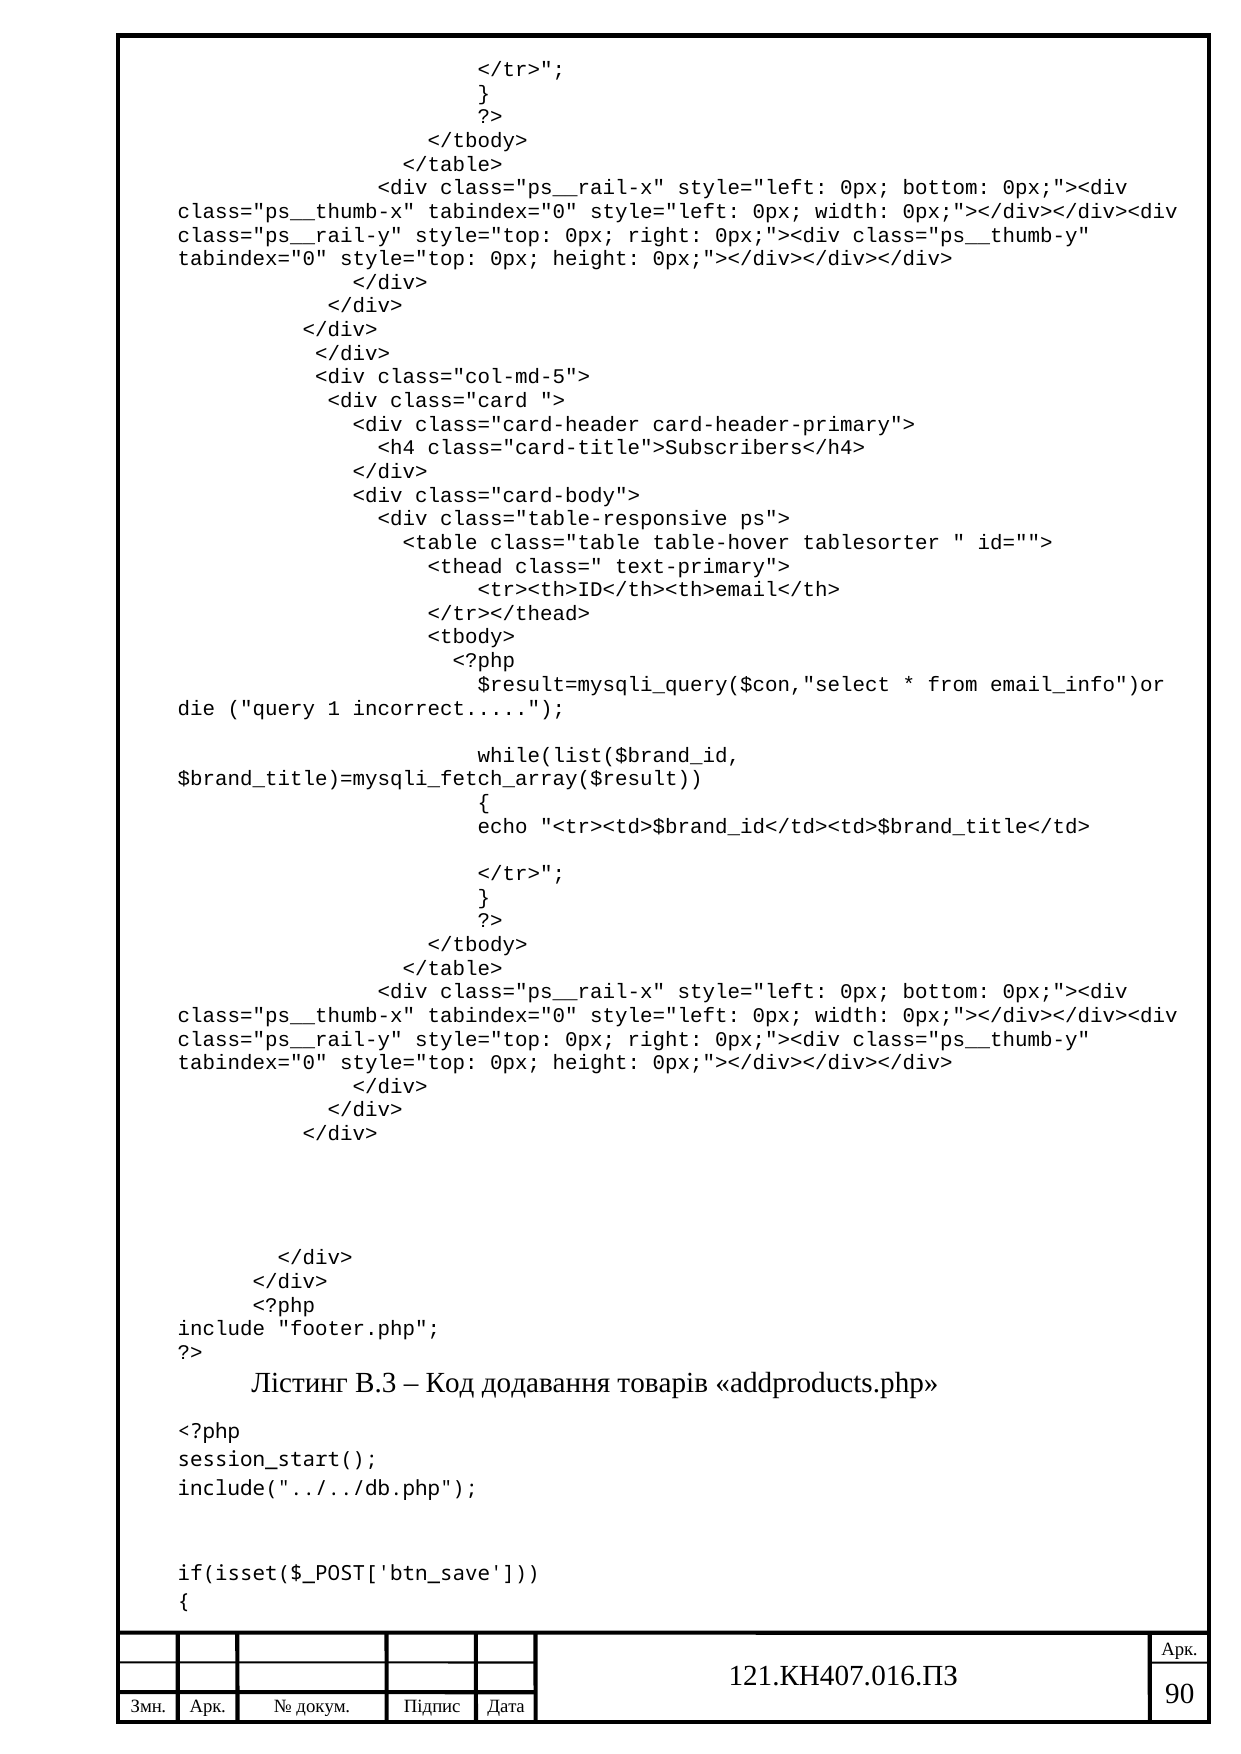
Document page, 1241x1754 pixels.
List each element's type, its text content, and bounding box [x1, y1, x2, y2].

text <thead class=" text-primary"> [177, 556, 1181, 579]
text if(isset($_POST['btn_save'])) [177, 1558, 1181, 1587]
text </div> [177, 461, 1181, 485]
text Лістинг В.3 – Код додавання товарів «addproducts.php» [177, 1366, 1181, 1399]
text </div> [177, 1271, 1181, 1295]
text <tbody> [177, 627, 1181, 650]
text <div class="card "> [177, 390, 1181, 414]
text <?php [177, 1295, 1181, 1318]
text { [177, 792, 1181, 816]
text </div> [177, 1247, 1181, 1271]
text $result=mysqli_query($con,"select * from email_info")or die ("query 1 incorrect....."); [177, 674, 1181, 721]
text <div class="ps__rail-x" style="left: 0px; bottom: 0px;"><div class="ps__thumb-x" tabindex="0" style="left: 0px; width: 0px;"></div></div><div class="ps__rail-y" style="top: 0px; right: 0px;"><div class="ps__thumb-y" tabindex="0" style="top: 0px; height: 0px;"></div></div></div> [177, 981, 1181, 1076]
text </tbody> [177, 130, 1181, 154]
text </div> [177, 296, 1181, 319]
text include "footer.php"; [177, 1318, 1181, 1342]
text while(list($brand_id,$brand_title)=mysqli_fetch_array($result)) [177, 745, 1181, 792]
text session_start(); [177, 1444, 1181, 1473]
text <div class="card-body"> [177, 485, 1181, 508]
text </tr></thead> [177, 603, 1181, 627]
text </table> [177, 154, 1181, 177]
text </tbody> [177, 934, 1181, 958]
text </div> [177, 1123, 1181, 1147]
text include("../../db.php"); [177, 1473, 1181, 1501]
text <table class="table table-hover tablesorter " id=""> [177, 532, 1181, 556]
text echo "<tr><td>$brand_id</td><td>$brand_title</td> [177, 816, 1181, 839]
text </table> [177, 958, 1181, 981]
text <?php [177, 1416, 1181, 1444]
text ?> [177, 106, 1181, 130]
text <div class="col-md-5"> [177, 366, 1181, 390]
text </div> [177, 1076, 1181, 1099]
text </div> [177, 272, 1181, 296]
text </tr>"; [177, 59, 1181, 83]
text <tr><th>ID</th><th>email</th> [177, 579, 1181, 603]
text </div> [177, 343, 1181, 366]
text <div class="ps__rail-x" style="left: 0px; bottom: 0px;"><div class="ps__thumb-x" tabindex="0" style="left: 0px; width: 0px;"></div></div><div class="ps__rail-y" style="top: 0px; right: 0px;"><div class="ps__thumb-y" tabindex="0" style="top: 0px; height: 0px;"></div></div></div> [177, 177, 1181, 272]
text <?php [177, 650, 1181, 674]
text <div class="table-responsive ps"> [177, 508, 1181, 532]
text </tr>"; [177, 863, 1181, 887]
text ?> [177, 910, 1181, 934]
text <h4 class="card-title">Subscribers</h4> [177, 437, 1181, 461]
text <div class="card-header card-header-primary"> [177, 414, 1181, 437]
text } [177, 887, 1181, 910]
text </div> [177, 319, 1181, 343]
text } [177, 83, 1181, 106]
text { [177, 1587, 1181, 1615]
text ?> [177, 1342, 1181, 1366]
text </div> [177, 1099, 1181, 1123]
